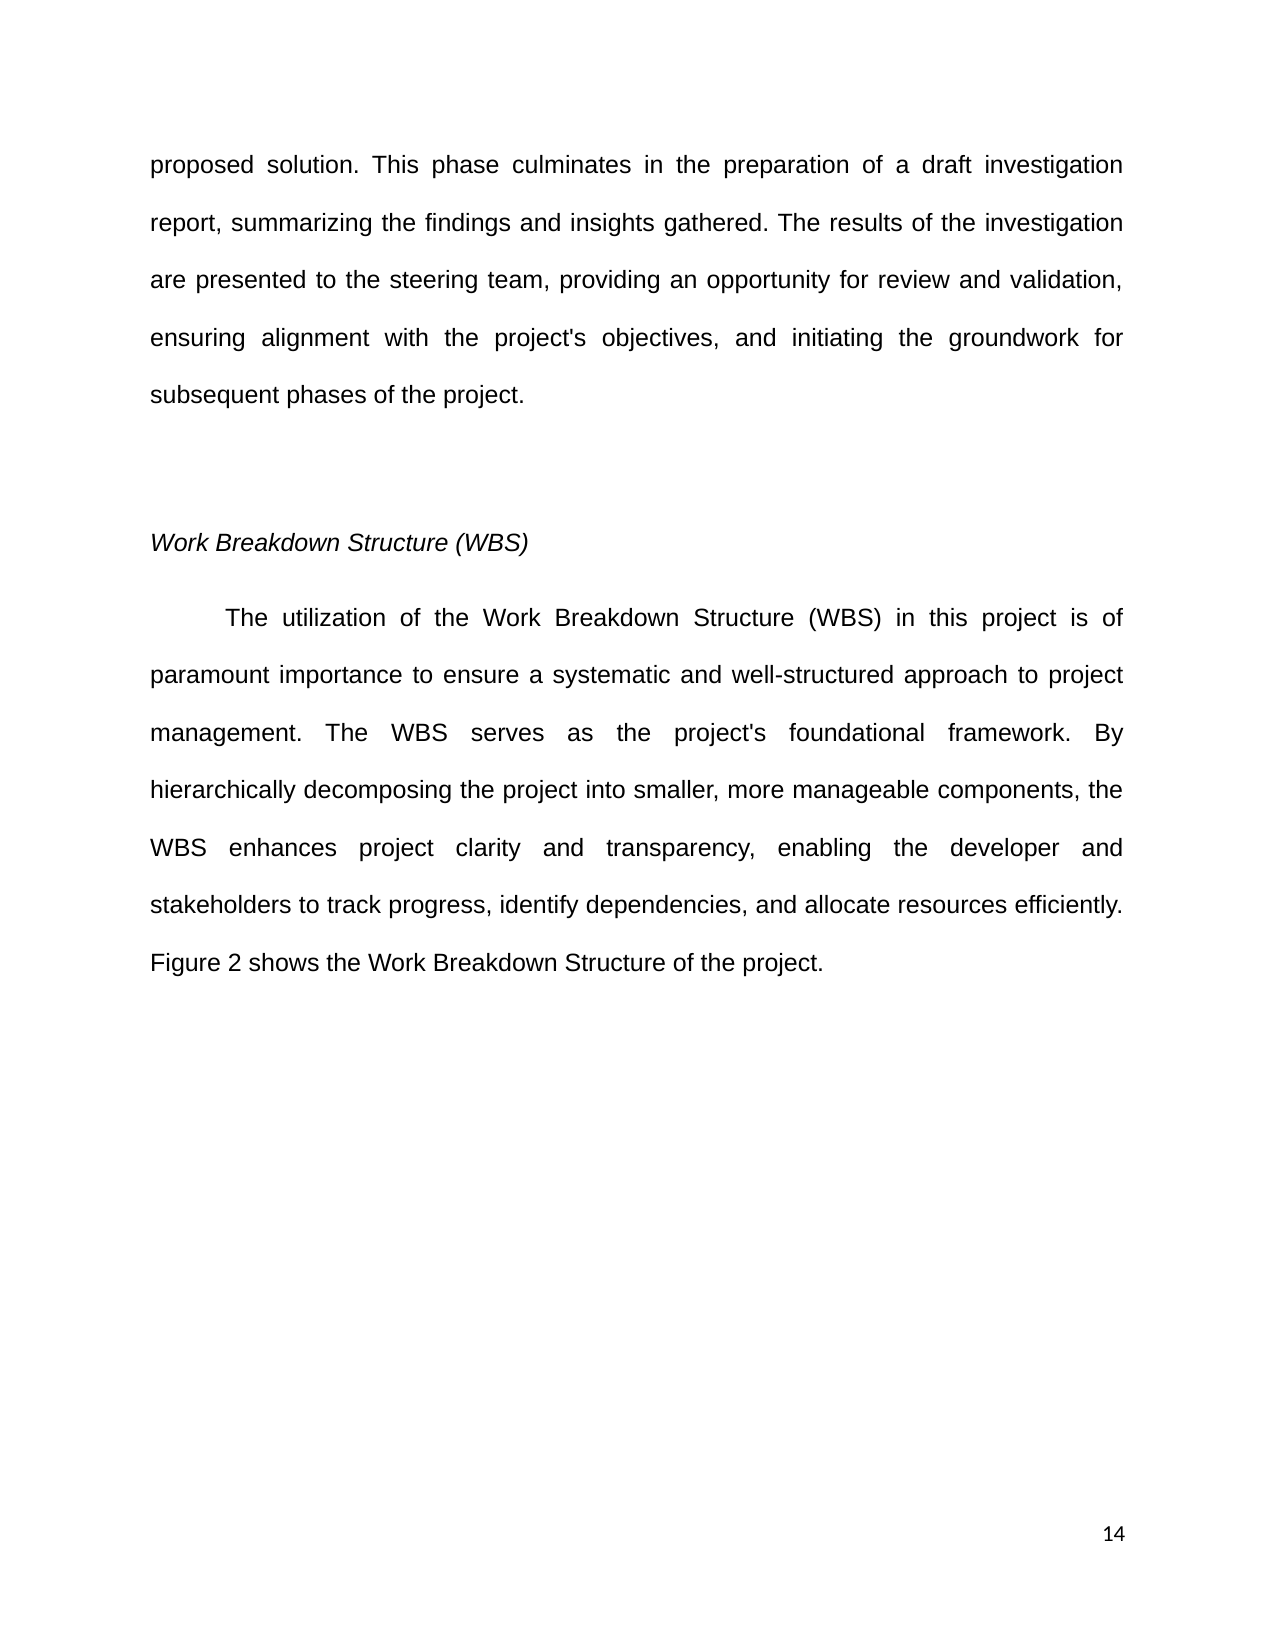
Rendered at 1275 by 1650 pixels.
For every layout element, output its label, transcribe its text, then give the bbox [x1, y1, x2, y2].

text The utilization of the Work Breakdown Structure (WBS) in this project is of paramount importance to ensure a systematic and well-structured approach to project management. The WBS serves as the project's foundational framework. By hierarchically decomposing the project into smaller, more manageable components, the WBS enhances project clarity and transparency, enabling the developer and stakeholders to track progress, identify dependencies, and allocate resources efficiently. Figure 2 shows the Work Breakdown Structure of the project. [150, 602, 1125, 976]
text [150, 150, 1125, 409]
text Work Breakdown Structure (WBS) [150, 528, 1125, 557]
